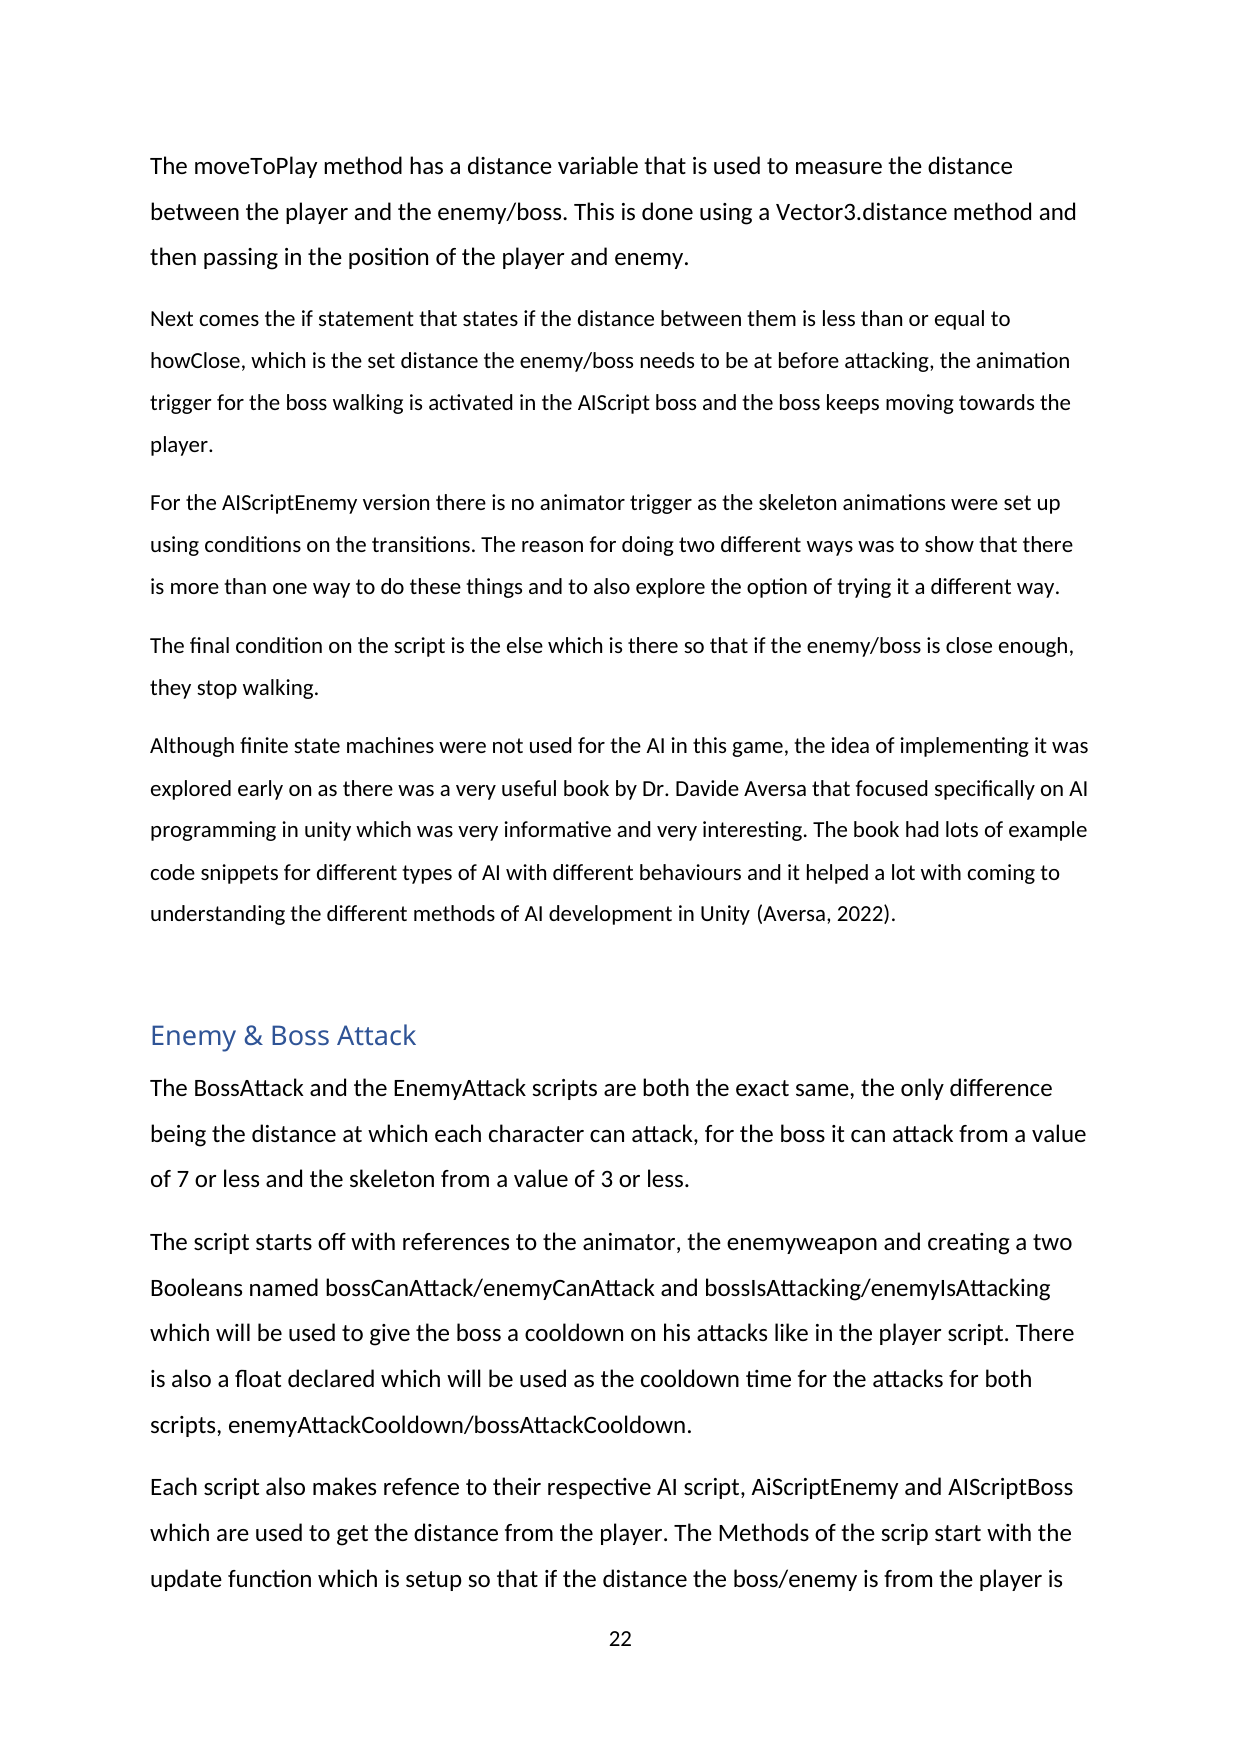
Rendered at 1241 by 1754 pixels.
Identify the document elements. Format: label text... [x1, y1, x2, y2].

text The moveToPlay method has a distance variable that is used to measure the distance between the player and the enemy/boss. This is done using a Vector3.distance method and then passing in the position of the player and enemy. [150, 150, 1090, 272]
text Next comes the if statement that states if the distance between them is less than or equal to howClose, which is the set distance the enemy/boss needs to be at before attacking, the animation trigger for the boss walking is activated in the AIScript boss and the boss keeps moving towards the player. [150, 304, 1090, 458]
text Although finite state machines were not used for the AI in this game, the idea of implementing it was explored early on as there was a very useful book by Dr. Davide Aversa that focused specifically on AI programming in unity which was very informative and very interesting. The book had lots of example code snippets for different types of AI with different behaviours and it helped a lot with coming to understanding the different methods of AI development in Unity. [150, 732, 1090, 928]
text For the AIScriptEnemy version there is no animator trigger as the skeleton animations were set up using conditions on the transitions. The reason for doing two different ways was to show that there is more than one way to do these things and to also explore the option of trying it a different way. [150, 488, 1090, 600]
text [150, 1471, 1090, 1593]
text The BossAttack and the EnemyAttack scripts are both the exact same, the only difference being the distance at which each character can attack, for the boss it can attack from a value of 7 or less and the skeleton from a value of 3 or less. [150, 1072, 1090, 1194]
text The script starts off with references to the animator, the enemyweapon and creating a two Booleans named bossCanAttack/enemyCanAttack and bossIsAttacking/enemyIsAttacking which will be used to give the boss a cooldown on his attacks like in the player script. There is also a float declared which will be used as the cooldown time for the attacks for both scripts, enemyAttackCooldown/bossAttackCooldown. [150, 1226, 1090, 1439]
text The final condition on the script is the else which is there so that if the enemy/boss is close enough, they stop walking. [150, 631, 1090, 701]
subtitle Enemy & Boss Attack [150, 1017, 1090, 1054]
